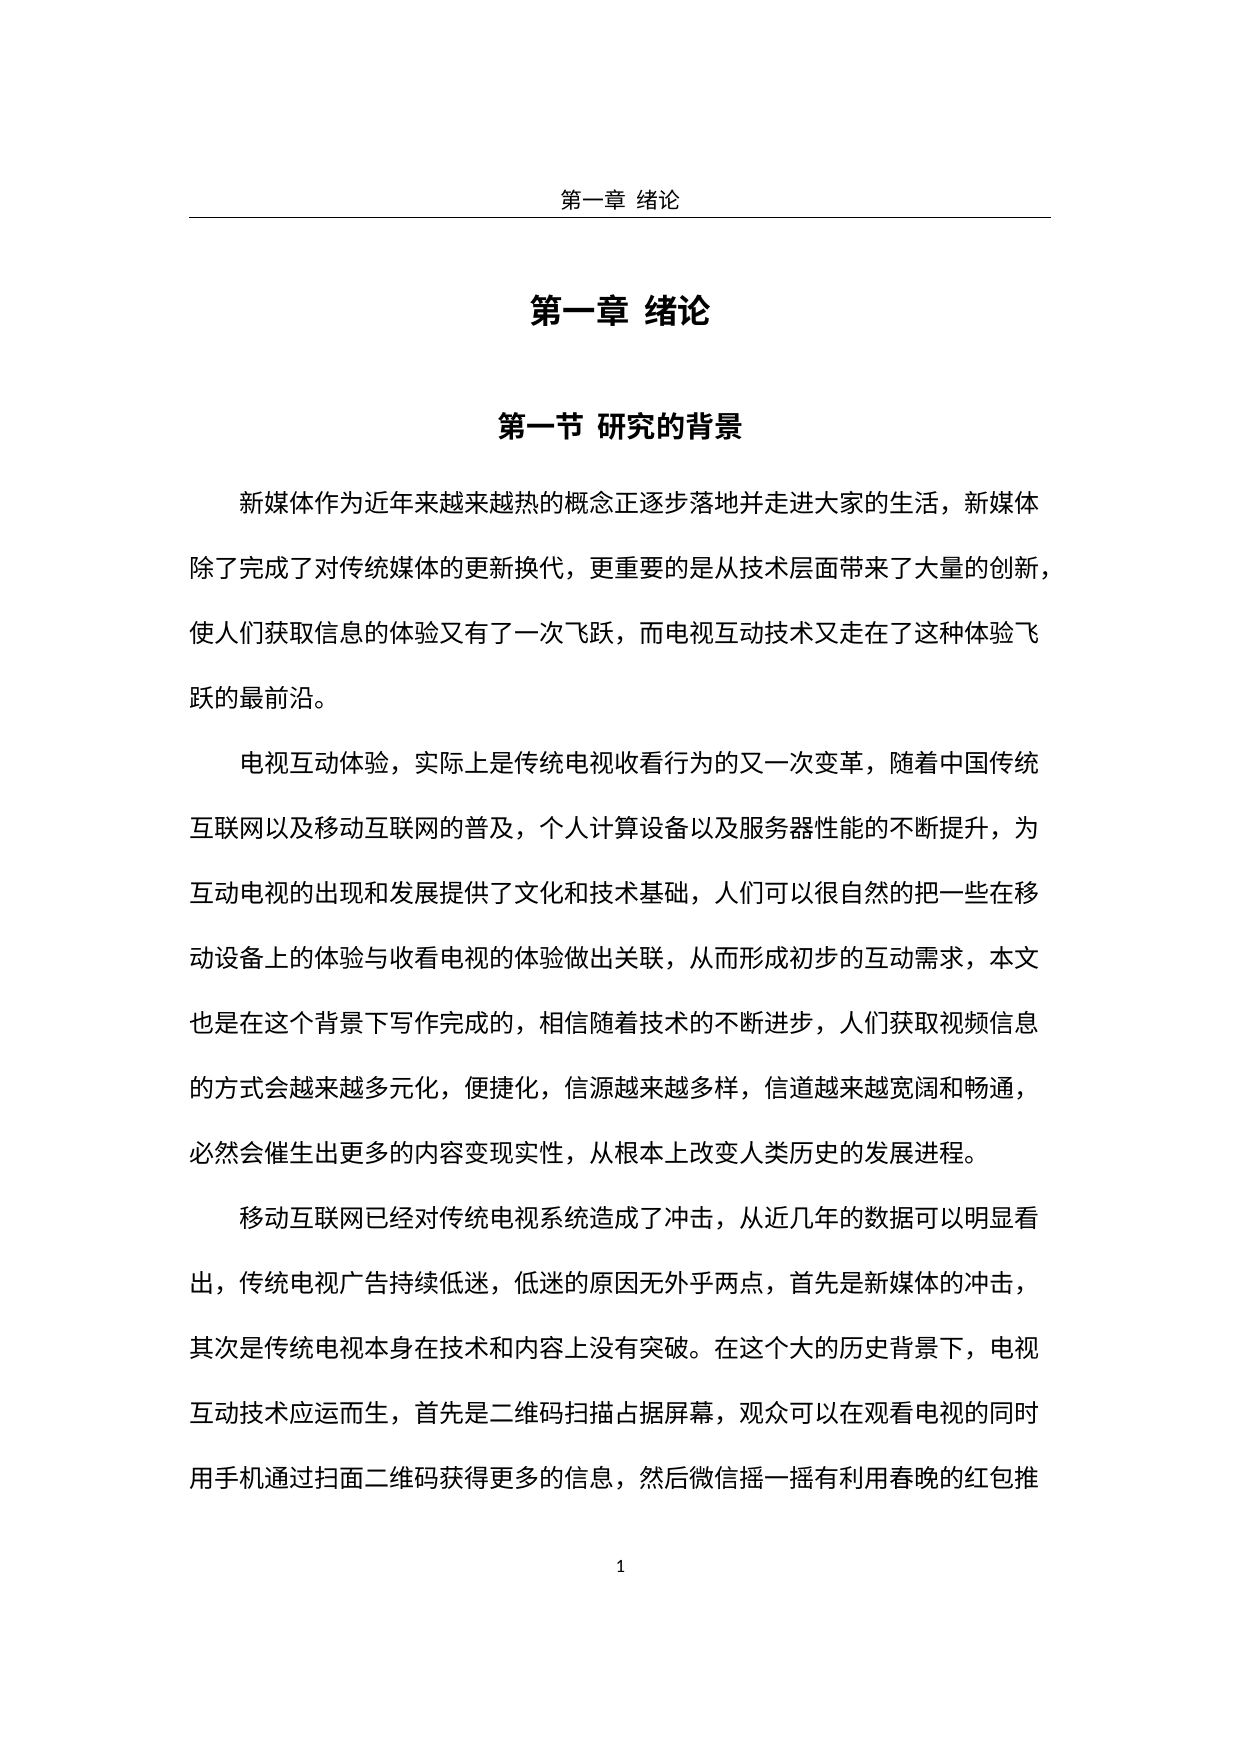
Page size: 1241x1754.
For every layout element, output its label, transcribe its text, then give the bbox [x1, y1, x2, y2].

text 新媒体作为近年来越来越热的概念正逐步落地并走进大家的生活，新媒体除了完成了对传统媒体的更新换代，更重要的是从技术层面带来了大量的创新，使人们获取信息的体验又有了一次飞跃，而电视互动技术又走在了这种体验飞跃的最前沿。 [189, 469, 1051, 729]
subtitle 第一节 研究的背景 [189, 392, 1051, 457]
subtitle 第一章 绪论 [189, 277, 1051, 342]
text 电视互动体验，实际上是传统电视收看行为的又一次变革，随着中国传统互联网以及移动互联网的普及，个人计算设备以及服务器性能的不断提升，为互动电视的出现和发展提供了文化和技术基础，人们可以很自然的把一些在移动设备上的体验与收看电视的体验做出关联，从而形成初步的互动需求，本文也是在这个背景下写作完成的，相信随着技术的不断进步，人们获取视频信息的方式会越来越多元化，便捷化，信源越来越多样，信道越来越宽阔和畅通，必然会催生出更多的内容变现实性，从根本上改变人类历史的发展进程。 [189, 729, 1051, 1184]
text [189, 1184, 1051, 1509]
